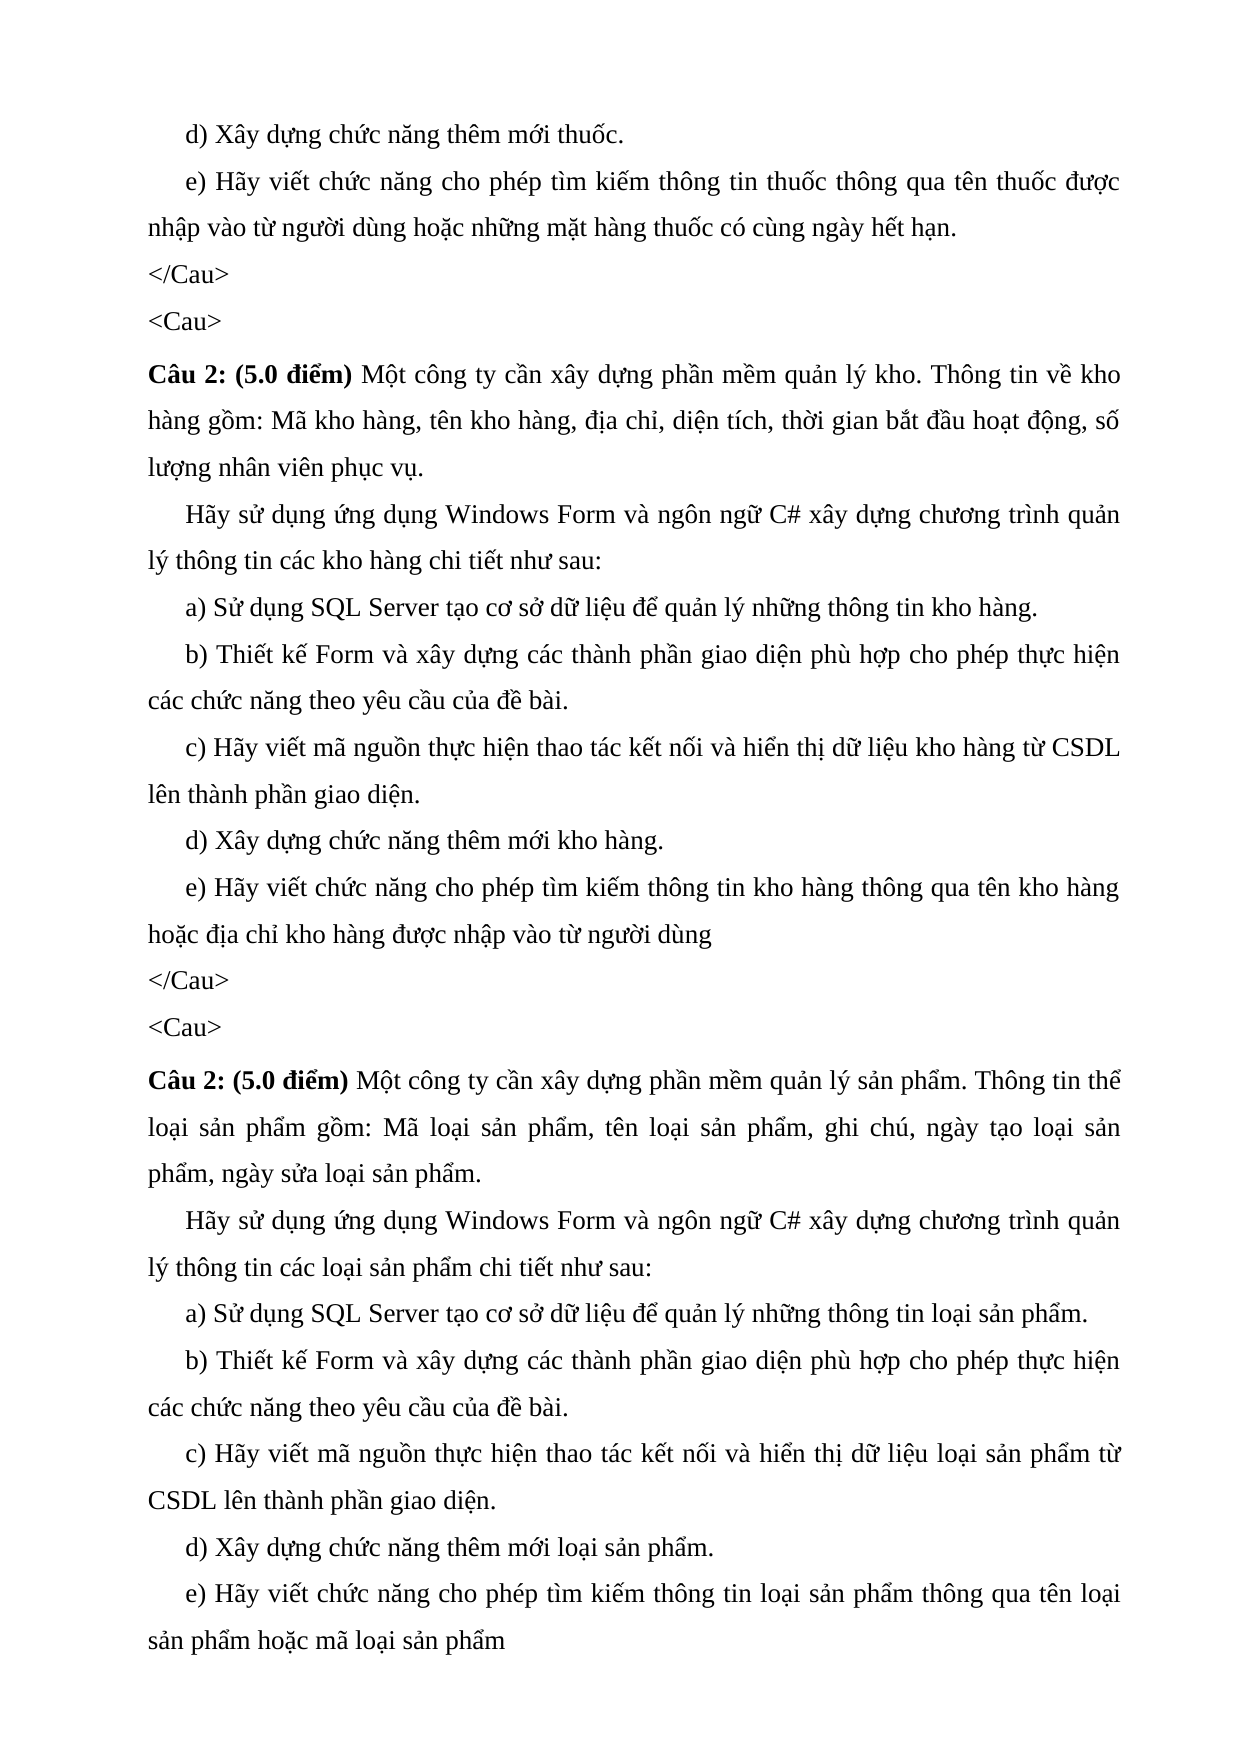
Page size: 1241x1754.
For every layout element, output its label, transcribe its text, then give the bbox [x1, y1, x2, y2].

text Hãy sử dụng ứng dụng Windows Form và ngôn ngữ C# xây dựng chương trình quản lý thông tin các loại sản phẩm chi tiết như sau: [148, 1204, 1122, 1282]
text Hãy sử dụng ứng dụng Windows Form và ngôn ngữ C# xây dựng chương trình quản lý thông tin các kho hàng chi tiết như sau: [148, 498, 1122, 576]
text </Cau> [148, 258, 1122, 289]
text d) Xây dựng chức năng thêm mới loại sản phẩm. [148, 1531, 1122, 1562]
text Câu 2: (5.0 điểm) Một công ty cần xây dựng phần mềm quản lý kho. Thông tin về kho hàng gồm: Mã kho hàng, tên kho hàng, địa chỉ, diện tích, thời gian bắt đầu hoạt động, số lượng nhân viên phục vụ. [148, 358, 1122, 482]
text </Cau> [148, 964, 1122, 996]
text d) Xây dựng chức năng thêm mới thuốc. [148, 118, 1122, 149]
text Câu 2: (5.0 điểm) Một công ty cần xây dựng phần mềm quản lý sản phẩm. Thông tin thể loại sản phẩm gồm: Mã loại sản phẩm, tên loại sản phẩm, ghi chú, ngày tạo loại sản phẩm, ngày sửa loại sản phẩm. [148, 1064, 1122, 1188]
text <Cau> [148, 1011, 1122, 1042]
text a) Sử dụng SQL Server tạo cơ sở dữ liệu để quản lý những thông tin kho hàng. [148, 591, 1122, 622]
text e) Hãy viết chức năng cho phép tìm kiếm thông tin kho hàng thông qua tên kho hàng hoặc địa chỉ kho hàng được nhập vào từ người dùng [148, 871, 1122, 949]
text b) Thiết kế Form và xây dựng các thành phần giao diện phù hợp cho phép thực hiện các chức năng theo yêu cầu của đề bài. [148, 638, 1122, 716]
text a) Sử dụng SQL Server tạo cơ sở dữ liệu để quản lý những thông tin loại sản phẩm. [148, 1297, 1122, 1328]
text b) Thiết kế Form và xây dựng các thành phần giao diện phù hợp cho phép thực hiện các chức năng theo yêu cầu của đề bài. [148, 1344, 1122, 1422]
text c) Hãy viết mã nguồn thực hiện thao tác kết nối và hiển thị dữ liệu loại sản phẩm từ CSDL lên thành phần giao diện. [148, 1437, 1122, 1515]
text e) Hãy viết chức năng cho phép tìm kiếm thông tin loại sản phẩm thông qua tên loại sản phẩm hoặc mã loại sản phẩm [148, 1577, 1122, 1655]
text d) Xây dựng chức năng thêm mới kho hàng. [148, 824, 1122, 856]
text <Cau> [148, 305, 1122, 336]
text c) Hãy viết mã nguồn thực hiện thao tác kết nối và hiển thị dữ liệu kho hàng từ CSDL lên thành phần giao diện. [148, 731, 1122, 809]
text e) Hãy viết chức năng cho phép tìm kiếm thông tin thuốc thông qua tên thuốc được nhập vào từ người dùng hoặc những mặt hàng thuốc có cùng ngày hết hạn. [148, 165, 1122, 243]
